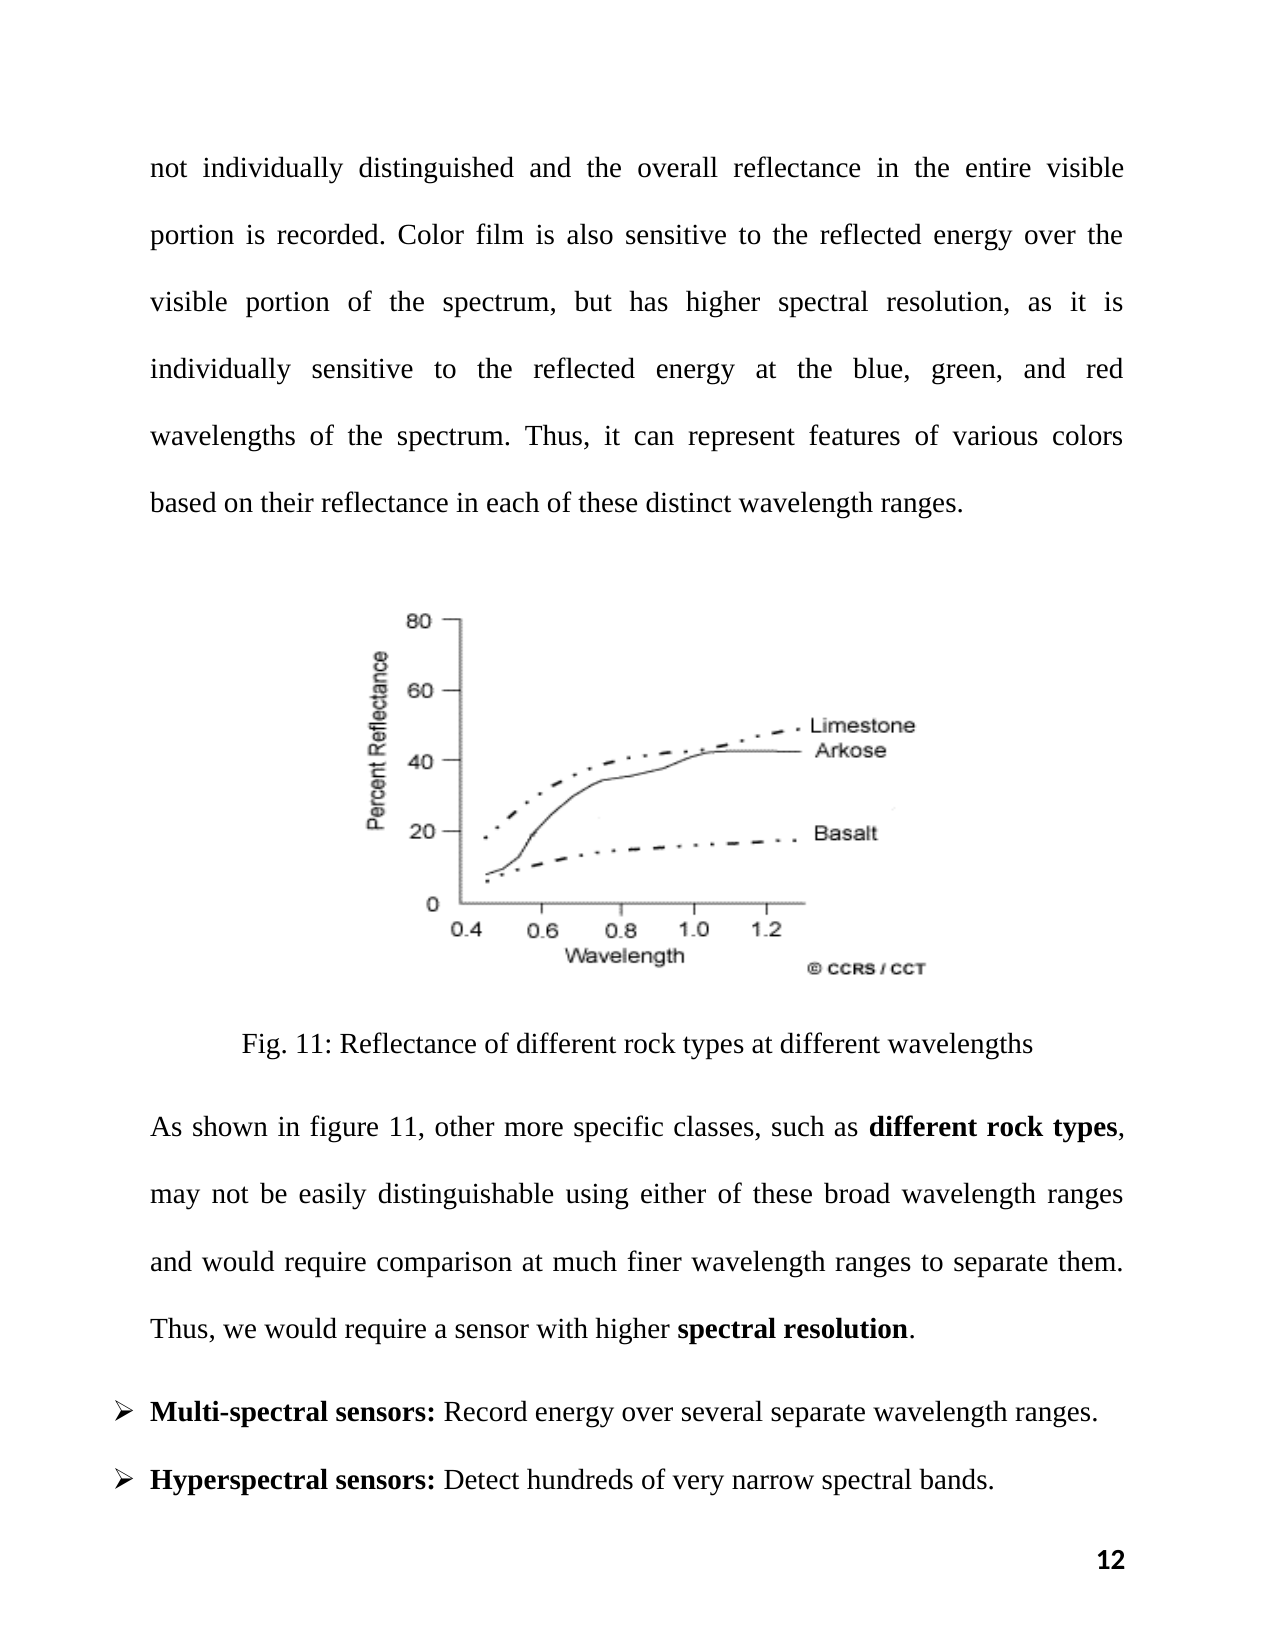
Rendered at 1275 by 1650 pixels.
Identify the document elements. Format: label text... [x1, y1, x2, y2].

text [150, 150, 1125, 519]
text As shown in figure 11, other more specific classes, such as different rock types, may not be easily distinguishable using either of these broad wavelength ranges and would require comparison at much finer wavelength ranges to separate them. Thus, we would require a sensor with higher spectral resolution. [150, 1109, 1125, 1344]
list Hyperspectral sensors: Detect hundreds of very narrow spectral bands. [112, 1462, 1125, 1495]
list Multi-spectral sensors: Record energy over several separate wavelength ranges. [112, 1394, 1125, 1428]
text Fig. 11: Reflectance of different rock types at different wavelengths [150, 1026, 1125, 1059]
